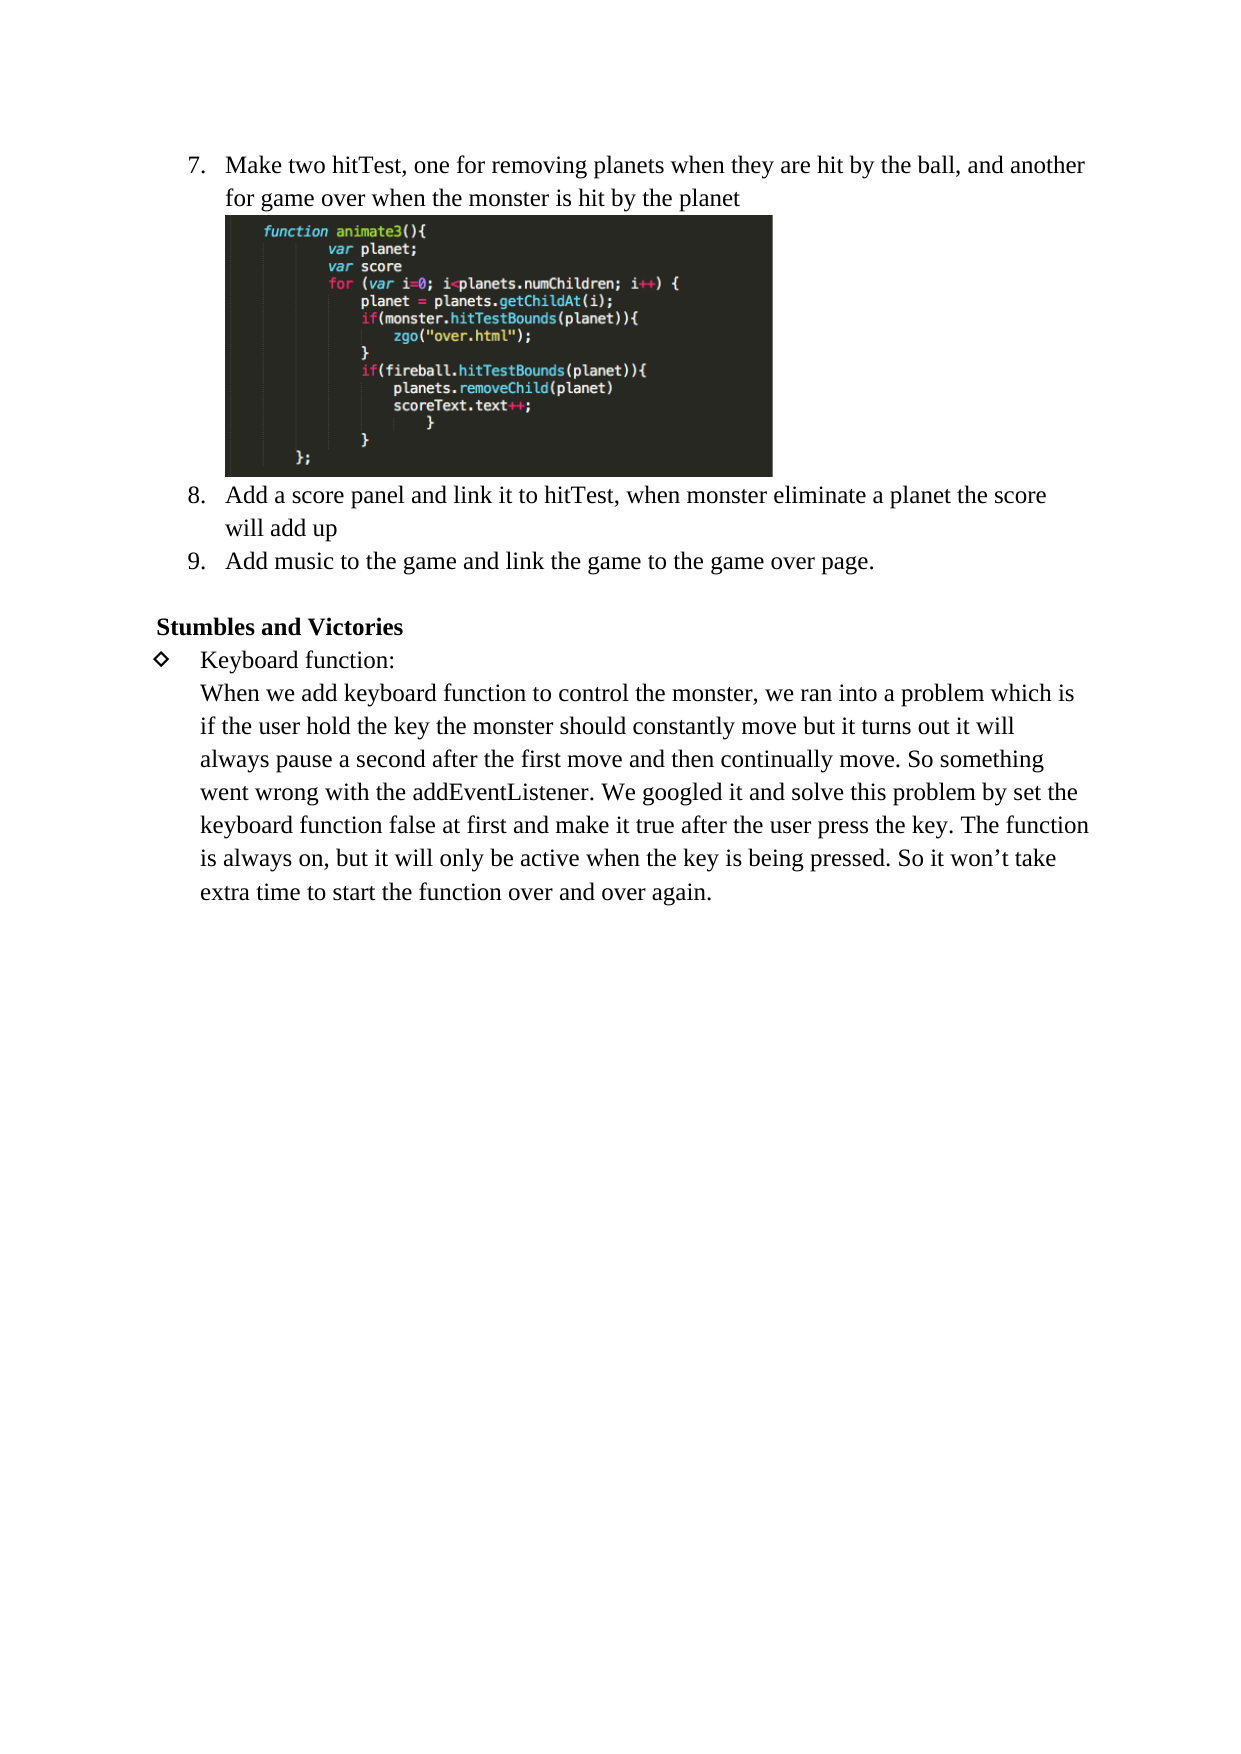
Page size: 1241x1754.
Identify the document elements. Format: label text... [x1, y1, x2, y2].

picture [225, 215, 773, 477]
list Keyboard function: [150, 645, 1090, 674]
list Add a score panel and link it to hitTest, when monster eliminate a planet the score will add up [187, 480, 1090, 542]
list Add music to the game and link the game to the game over page. [187, 546, 1090, 575]
text When we add keyboard function to control the monster, we ran into a problem which is if the user hold the key the monster should constantly move but it turns out it will always pause a second after the first move and then continually move. So something went wrong with the addEventListener. We googled it and solve this problem by set the keyboard function false at first and make it true after the user press the key. The function is always on, but it will only be active when the key is being pressed. So it won’t take extra time to start the function over and over again. [200, 678, 1090, 905]
text Stumbles and Victories [150, 612, 1090, 641]
